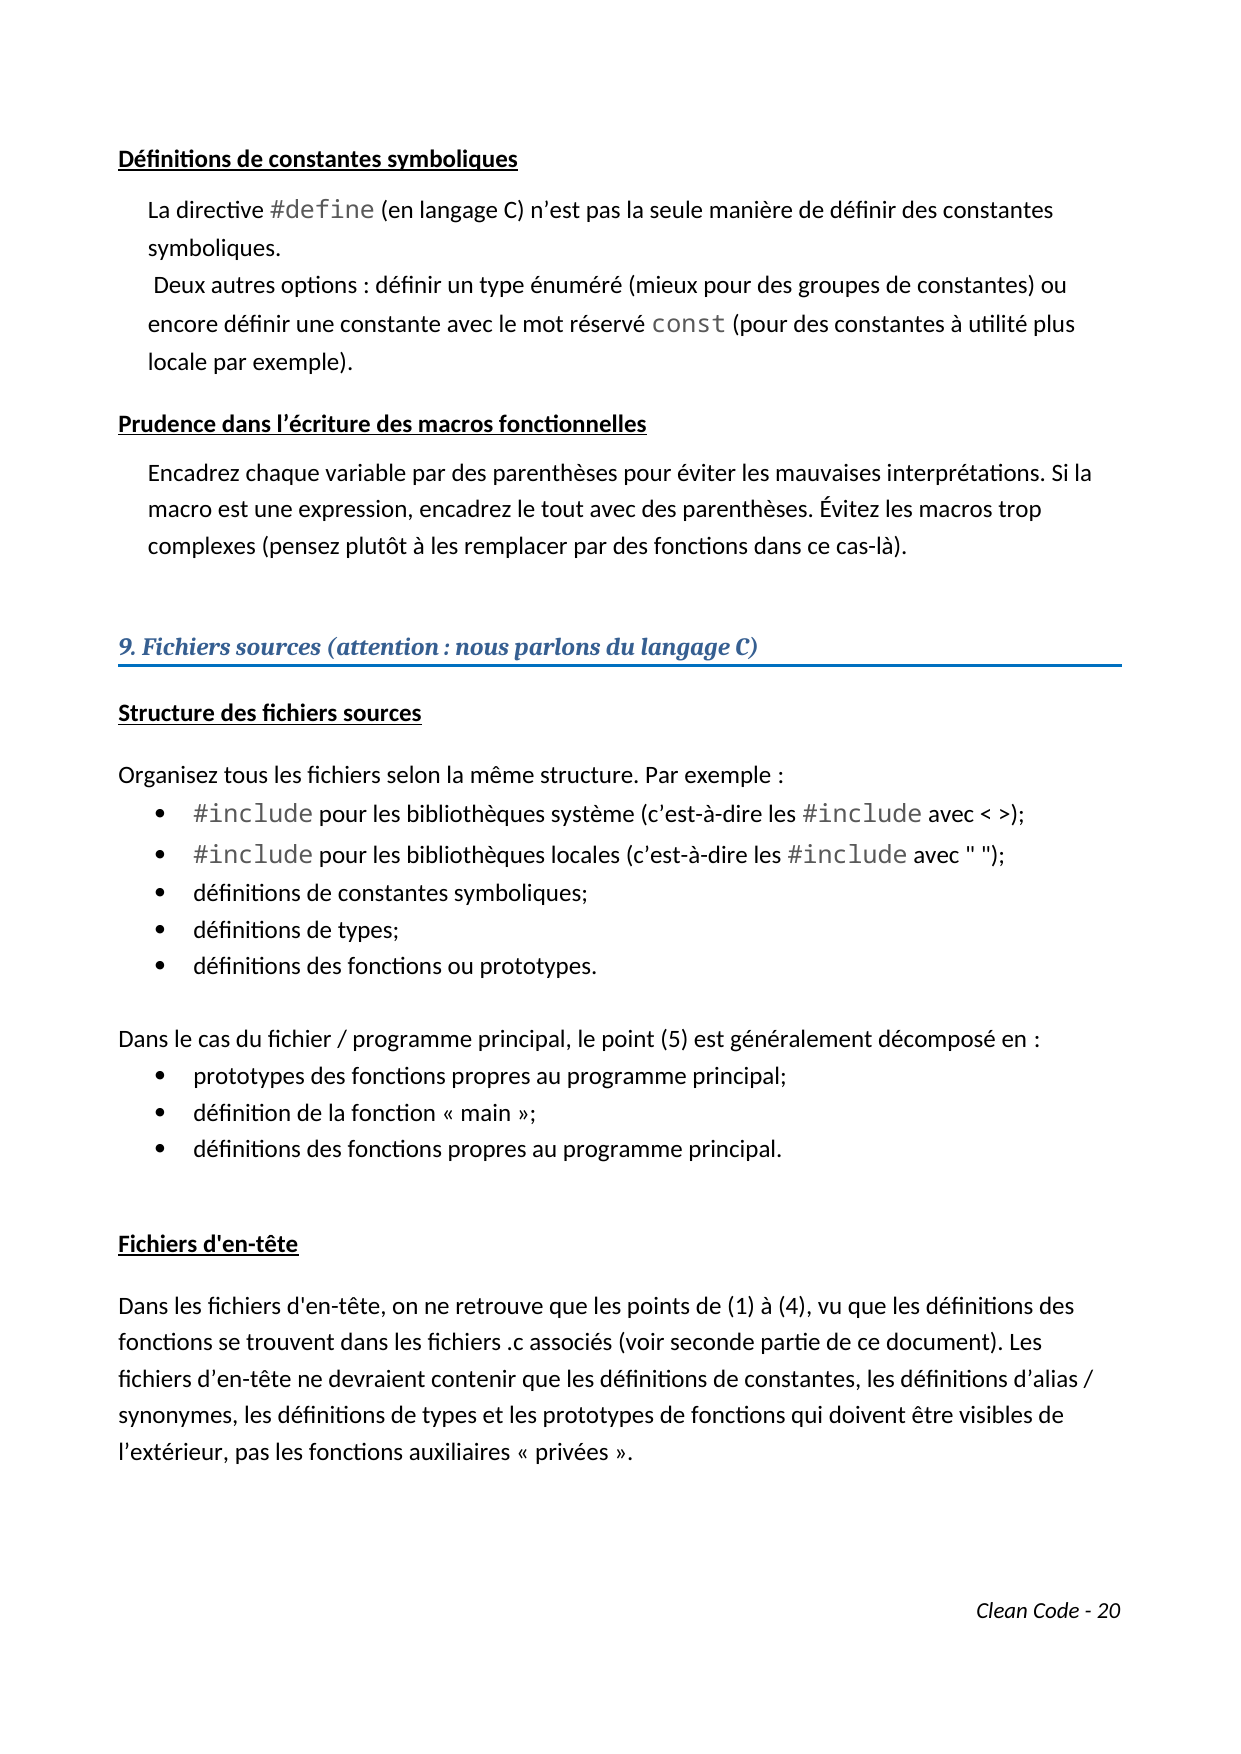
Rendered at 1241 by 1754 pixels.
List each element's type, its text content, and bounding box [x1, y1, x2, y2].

list définitions des fonctions propres au programme principal. [156, 1133, 1122, 1164]
list définition de la fonction « main »; [156, 1097, 1122, 1127]
text Dans les fichiers d'en-tête, on ne retrouve que les points de (1) à (4), vu que les définitions des fonctions se trouvent dans les fichiers .c associés (voir seconde partie de ce document). Les fichiers d’en-tête ne devraient contenir que les définitions de constantes, les définitions d’alias / synonymes, les définitions de types et les prototypes de fonctions qui doivent être visibles de l’extérieur, pas les fonctions auxiliaires « privées ». [118, 1290, 1122, 1467]
text Fichiers d'en-tête [118, 1228, 1122, 1259]
list définitions des fonctions ou prototypes. [156, 950, 1122, 981]
text Prudence dans l’écriture des macros fonctionnelles [118, 408, 1122, 438]
text Définitions de constantes symboliques [118, 143, 1122, 174]
text Organisez tous les fichiers selon la même structure. Par exemple : [118, 759, 1122, 789]
list définitions de constantes symboliques; [156, 877, 1122, 908]
list prototypes des fonctions propres au programme principal; [156, 1060, 1122, 1091]
list #include pour les bibliothèques système (c’est-à-dire les #include avec < >); [156, 796, 1122, 830]
subtitle 9. Fichiers sources (attention : nous parlons du langage C) [118, 633, 1122, 664]
list définitions de types; [156, 914, 1122, 944]
text Dans le cas du fichier / programme principal, le point (5) est généralement décomposé en : [118, 1023, 1122, 1054]
text Encadrez chaque variable par des parenthèses pour éviter les mauvaises interprétations. Si la macro est une expression, encadrez le tout avec des parenthèses. Évitez les macros trop complexes (pensez plutôt à les remplacer par des fonctions dans ce cas-là). [148, 457, 1122, 561]
list #include pour les bibliothèques locales (c’est-à-dire les #include avec " "); [156, 836, 1122, 871]
text La directive #define (en langage C) n’est pas la seule manière de définir des constantes symboliques. Deux autres options : définir un type énuméré (mieux pour des groupes de constantes) ou encore définir une constante avec le mot réservé const (pour des constantes à utilité plus locale par exemple). [148, 192, 1122, 377]
text Structure des fichiers sources [118, 697, 1122, 728]
